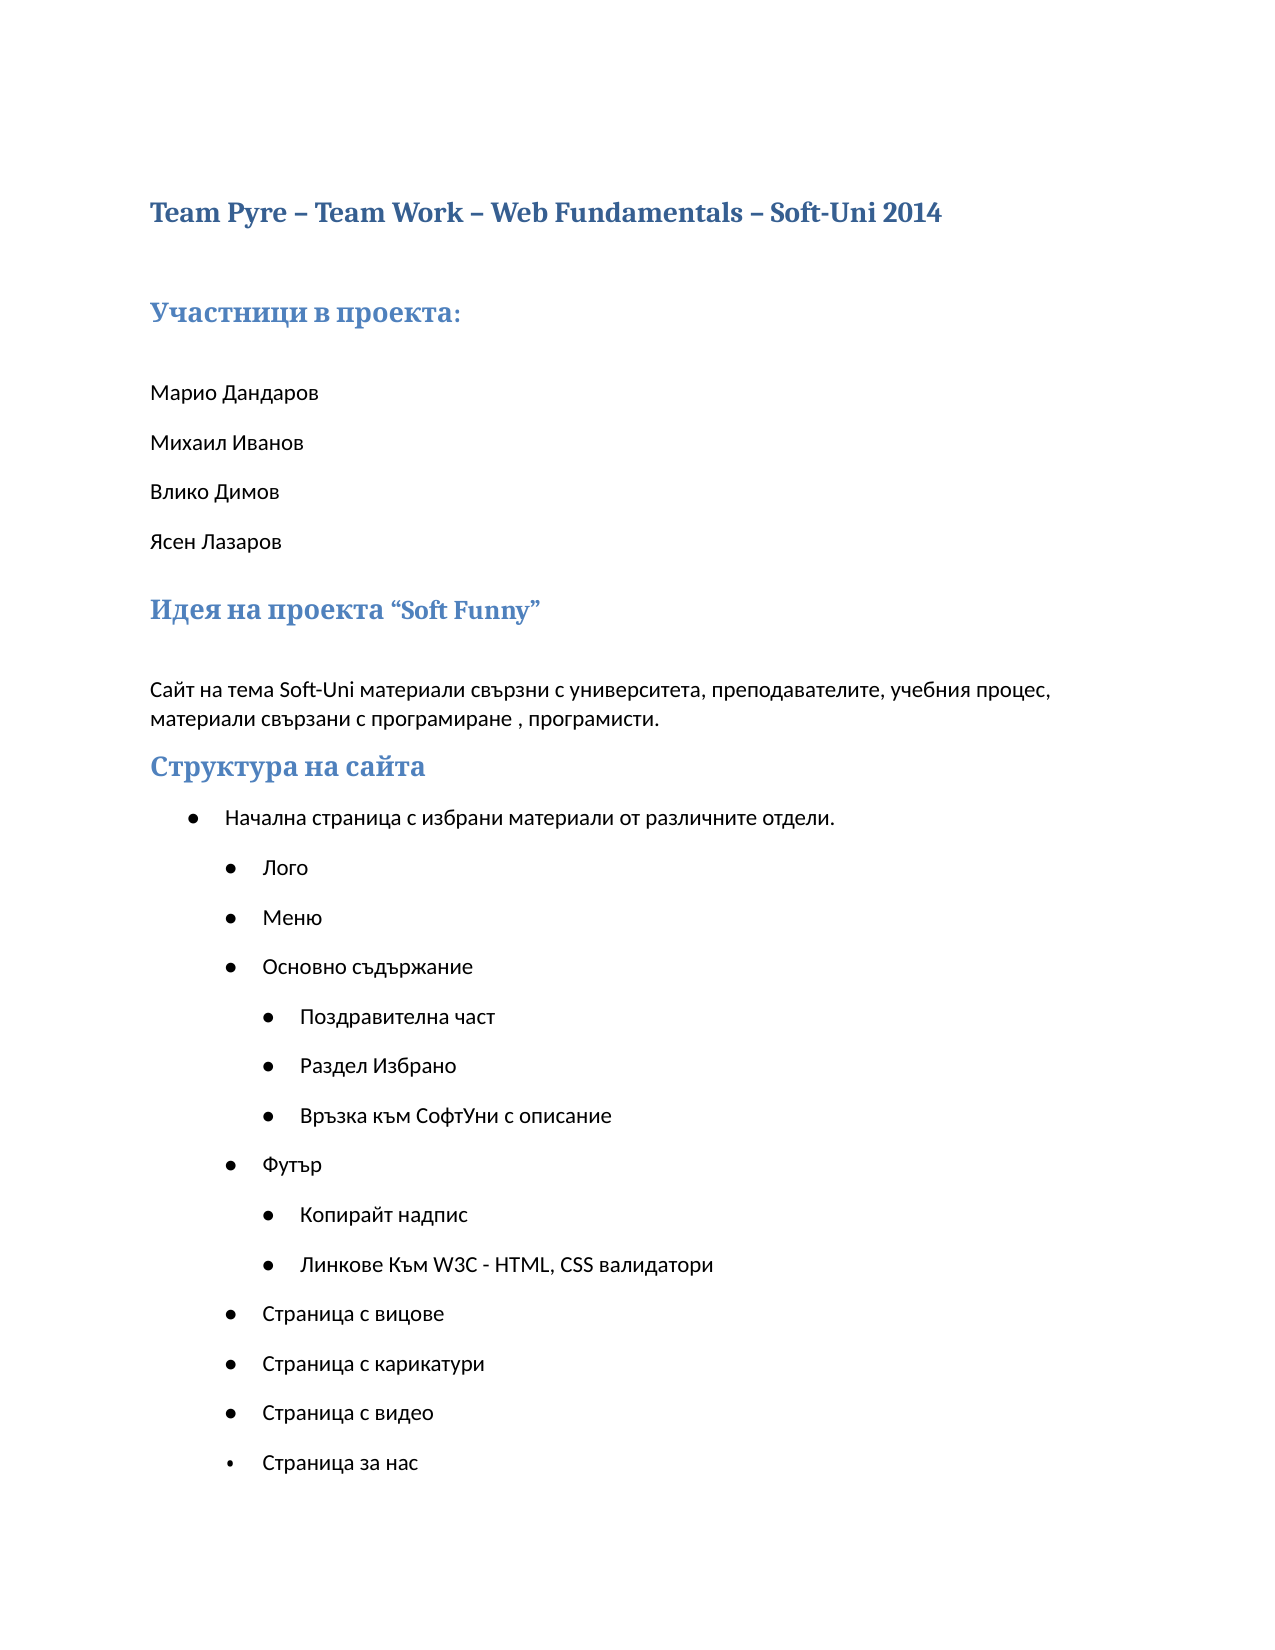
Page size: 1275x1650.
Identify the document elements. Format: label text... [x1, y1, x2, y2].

list Футър [225, 1150, 1125, 1179]
text Идея на проекта “Soft Funny” [150, 597, 1125, 625]
list Копирайт надпис [262, 1199, 1125, 1228]
text Участници в проекта: [150, 299, 1125, 328]
text Ясен Лазаров [150, 526, 1125, 555]
list Начална страница с избрани материали от различните отдели. [187, 803, 1125, 832]
list Страница за нас [225, 1447, 1125, 1476]
text Сайт на тема Soft-Uni материали свързни с университета, преподавателите, учебния процес, материали свързани с програмиране , програмисти. [150, 675, 1125, 732]
text Влико Димов [150, 477, 1125, 505]
text Team Pyre – Team Work – Web Fundamentals – Soft-Uni 2014 [150, 200, 1125, 229]
text Структура на сайта [150, 753, 1125, 782]
list Поздравителна част [262, 1001, 1125, 1030]
list Основно съдържание [225, 952, 1125, 980]
list Страница с вицове [225, 1299, 1125, 1327]
text Марио Дандаров [150, 377, 1125, 406]
list Връзка към СофтУни с описание [262, 1100, 1125, 1129]
list Страница с видео [225, 1398, 1125, 1427]
list Раздел Избрано [262, 1051, 1125, 1079]
list Меню [225, 902, 1125, 931]
list Страница с карикатури [225, 1348, 1125, 1377]
text Михаил Иванов [150, 427, 1125, 456]
list Линкове Към W3C - HTML, CSS валидатори [262, 1249, 1125, 1278]
list Лого [225, 852, 1125, 881]
